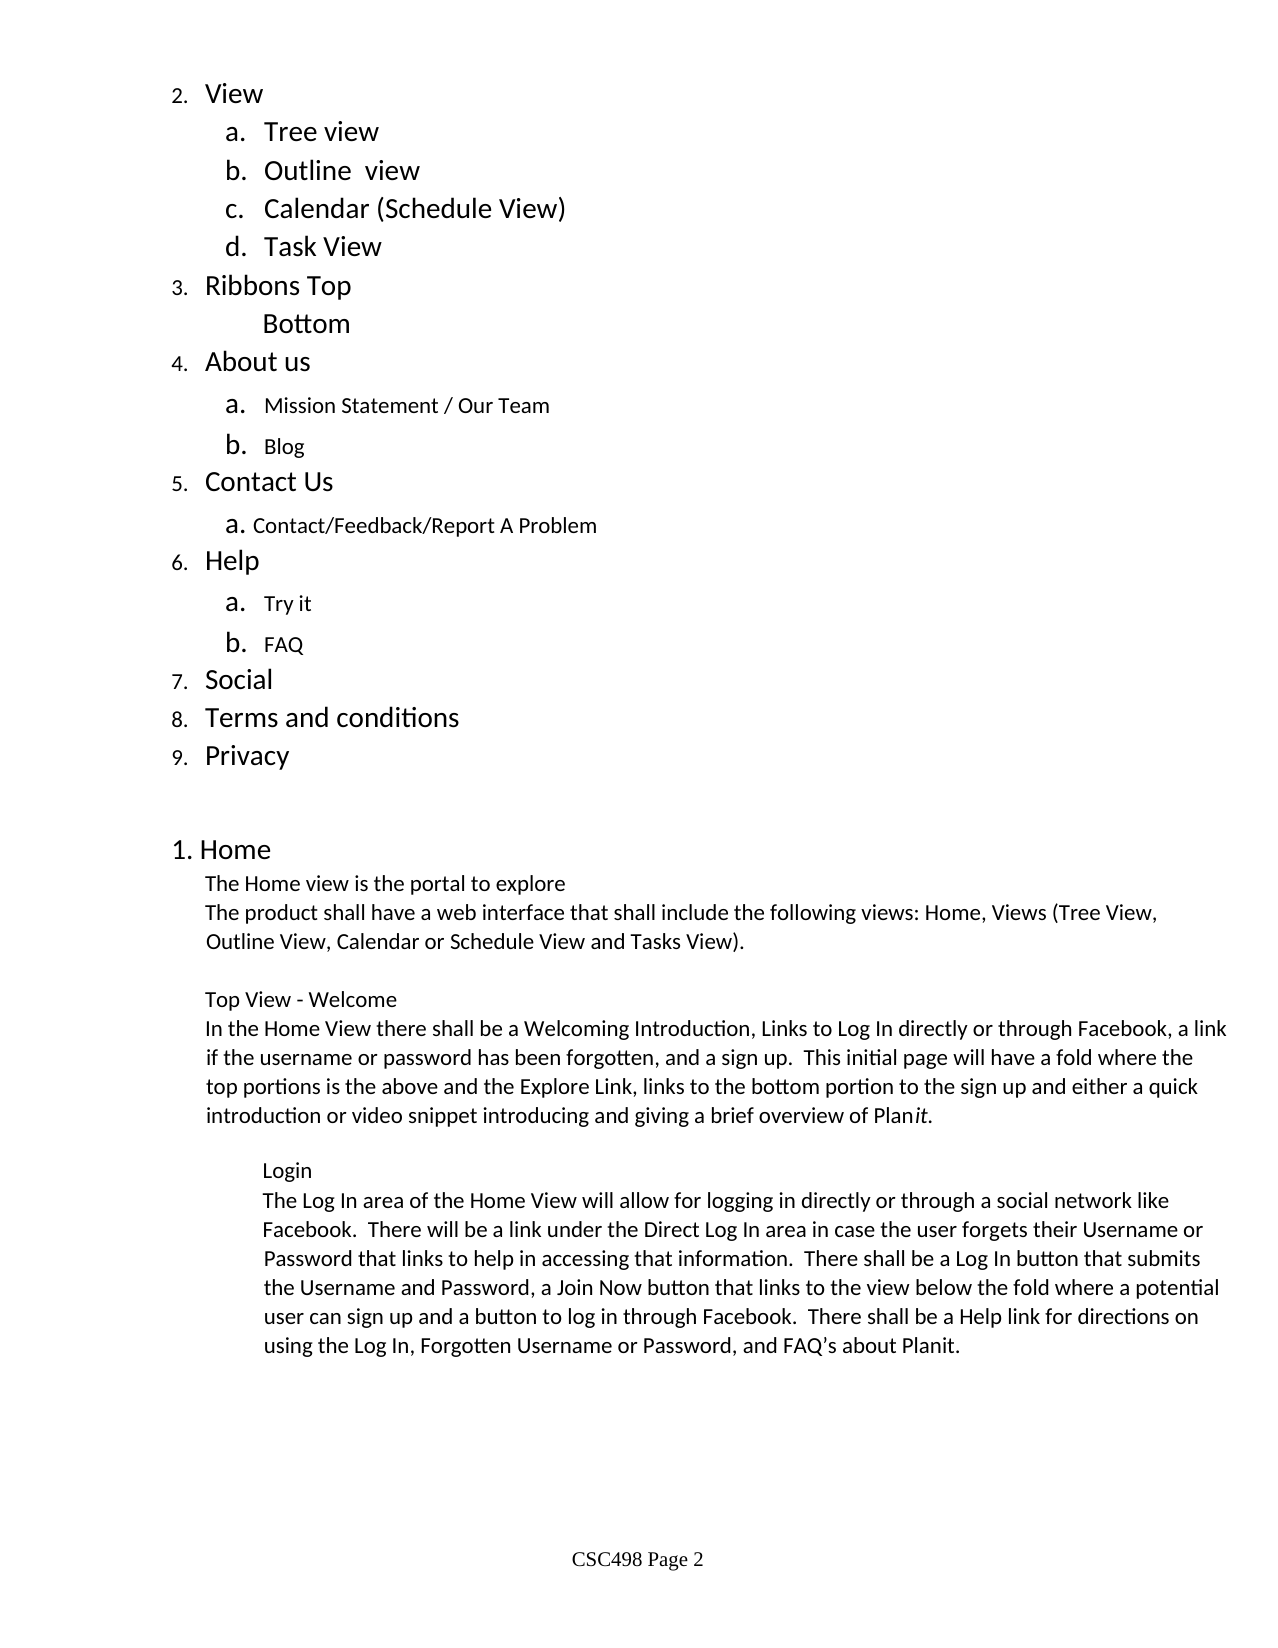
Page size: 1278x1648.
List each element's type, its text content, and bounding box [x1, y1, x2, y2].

list Contact Us [171, 463, 1230, 499]
list Outline view [225, 152, 1230, 187]
text Facebook. There will be a link under the Direct Log In area in case the user forgets their Username or Password that links to help in accessing that information. There shall be a Log In button that submits the Username and Password, a Join Now button that links to the view below the fold where a potential user can sign up and a button to log in through Facebook. There shall be a Help link for directions on using the Log In, Forgotten Username or Password, and FAQ’s about Planit. [262, 1215, 1230, 1359]
list FAQ [225, 624, 1230, 659]
text Login [262, 1157, 1230, 1184]
text The Log In area of the Home View will allow for logging in directly or through a social network like [262, 1186, 1230, 1214]
list Terms and conditions [171, 699, 1230, 735]
text Bottom [262, 305, 1230, 341]
text 1. Home [171, 831, 1230, 866]
list Blog [225, 426, 1230, 462]
text The Home view is the portal to explore [205, 869, 1230, 897]
list Ribbons Top [171, 267, 1230, 302]
list Calendar (Schedule View) [225, 190, 1230, 226]
list View [171, 75, 1230, 111]
list About us [171, 343, 1230, 379]
list Help [171, 542, 1230, 578]
list Privacy [171, 737, 1230, 773]
text The product shall have a web interface that shall include the following views: Home, Views (Tree View, Outline View, Calendar or Schedule View and Tasks View). [205, 898, 1230, 955]
text a. Contact/Feedback/Report A Problem [225, 505, 1230, 541]
list Mission Statement / Our Team [225, 385, 1230, 421]
list Social [171, 661, 1230, 696]
text Top View - Welcome [205, 985, 1230, 1013]
text In the Home View there shall be a Welcoming Introduction, Links to Log In directly or through Facebook, a link if the username or password has been forgotten, and a sign up. This initial page will have a fold where the top portions is the above and the Explore Link, links to the bottom portion to the sign up and either a quick introduction or video snippet introducing and giving a brief overview of Planit. [205, 1014, 1230, 1129]
list Task View [225, 228, 1230, 264]
list Tree view [225, 113, 1230, 149]
list Try it [225, 583, 1230, 618]
